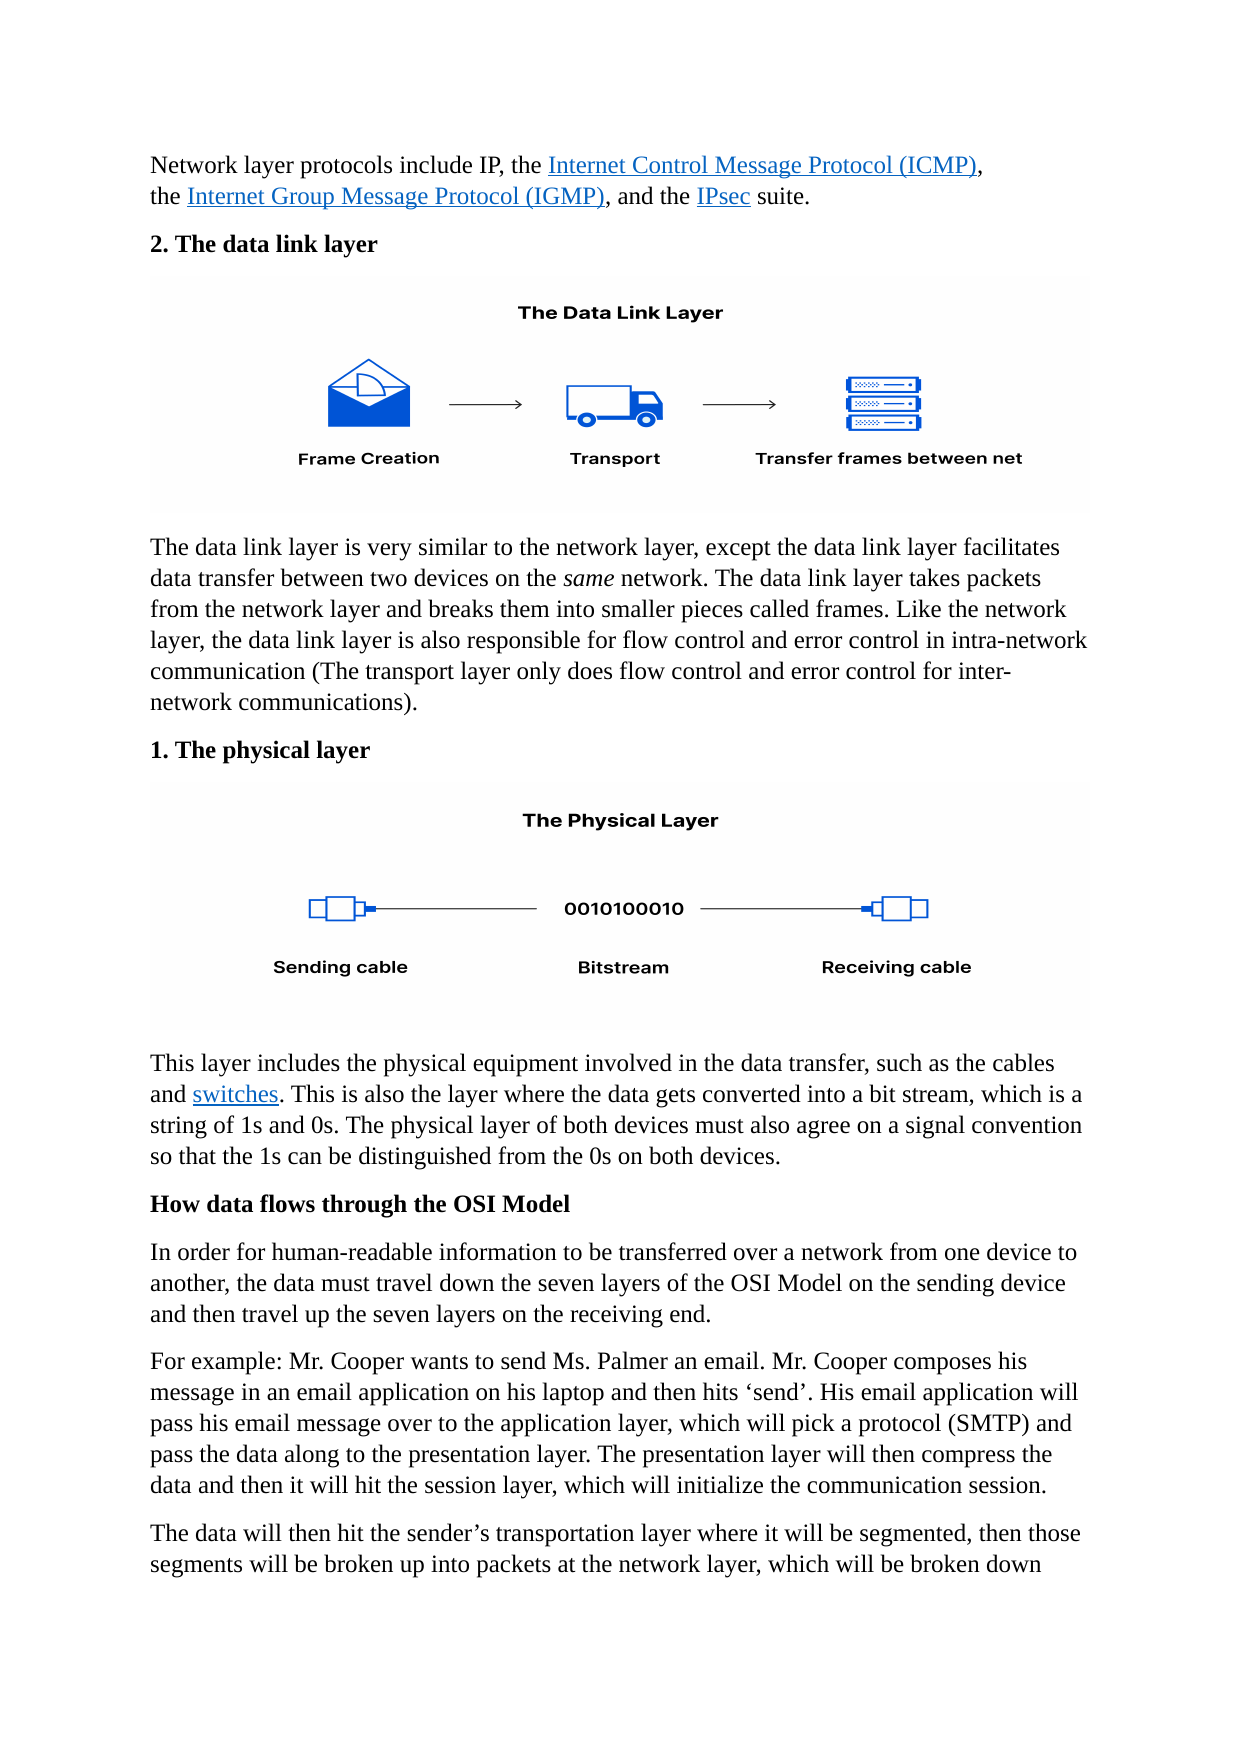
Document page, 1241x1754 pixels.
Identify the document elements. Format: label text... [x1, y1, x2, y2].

picture [150, 782, 1091, 1030]
text 1. The physical layer [150, 735, 1090, 763]
text For example: Mr. Cooper wants to send Ms. Palmer an email. Mr. Cooper composes his message in an email application on his laptop and then hits ‘send’. His email application will pass his email message over to the application layer, which will pick a protocol (SMTP) and pass the data along to the presentation layer. The presentation layer will then compress the data and then it will hit the session layer, which will initialize the communication session. [150, 1346, 1090, 1499]
text This layer includes the physical equipment involved in the data transfer, such as the cables and switches. This is also the layer where the data gets converted into a bit stream, which is a string of 1s and 0s. The physical layer of both devices must also agree on a signal convention so that the 1s can be distinguished from the 0s on both devices. [150, 1048, 1090, 1170]
text Network layer protocols include IP, the Internet Control Message Protocol (ICMP), the Internet Group Message Protocol (IGMP), and the IPsec suite. [150, 150, 1090, 210]
text How data flows through the OSI Model [150, 1189, 1090, 1218]
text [150, 1518, 1090, 1578]
text 2. The data link layer [150, 229, 1090, 257]
picture [150, 276, 1091, 513]
text The data link layer is very similar to the network layer, except the data link layer facilitates data transfer between two devices on the same network. The data link layer takes packets from the network layer and breaks them into smaller pieces called frames. Like the network layer, the data link layer is also responsible for flow control and error control in intra-network communication (The transport layer only does flow control and error control for inter-network communications). [150, 532, 1090, 716]
text In order for human-readable information to be transferred over a network from one device to another, the data must travel down the seven layers of the OSI Model on the sending device and then travel up the seven layers on the receiving end. [150, 1237, 1090, 1327]
